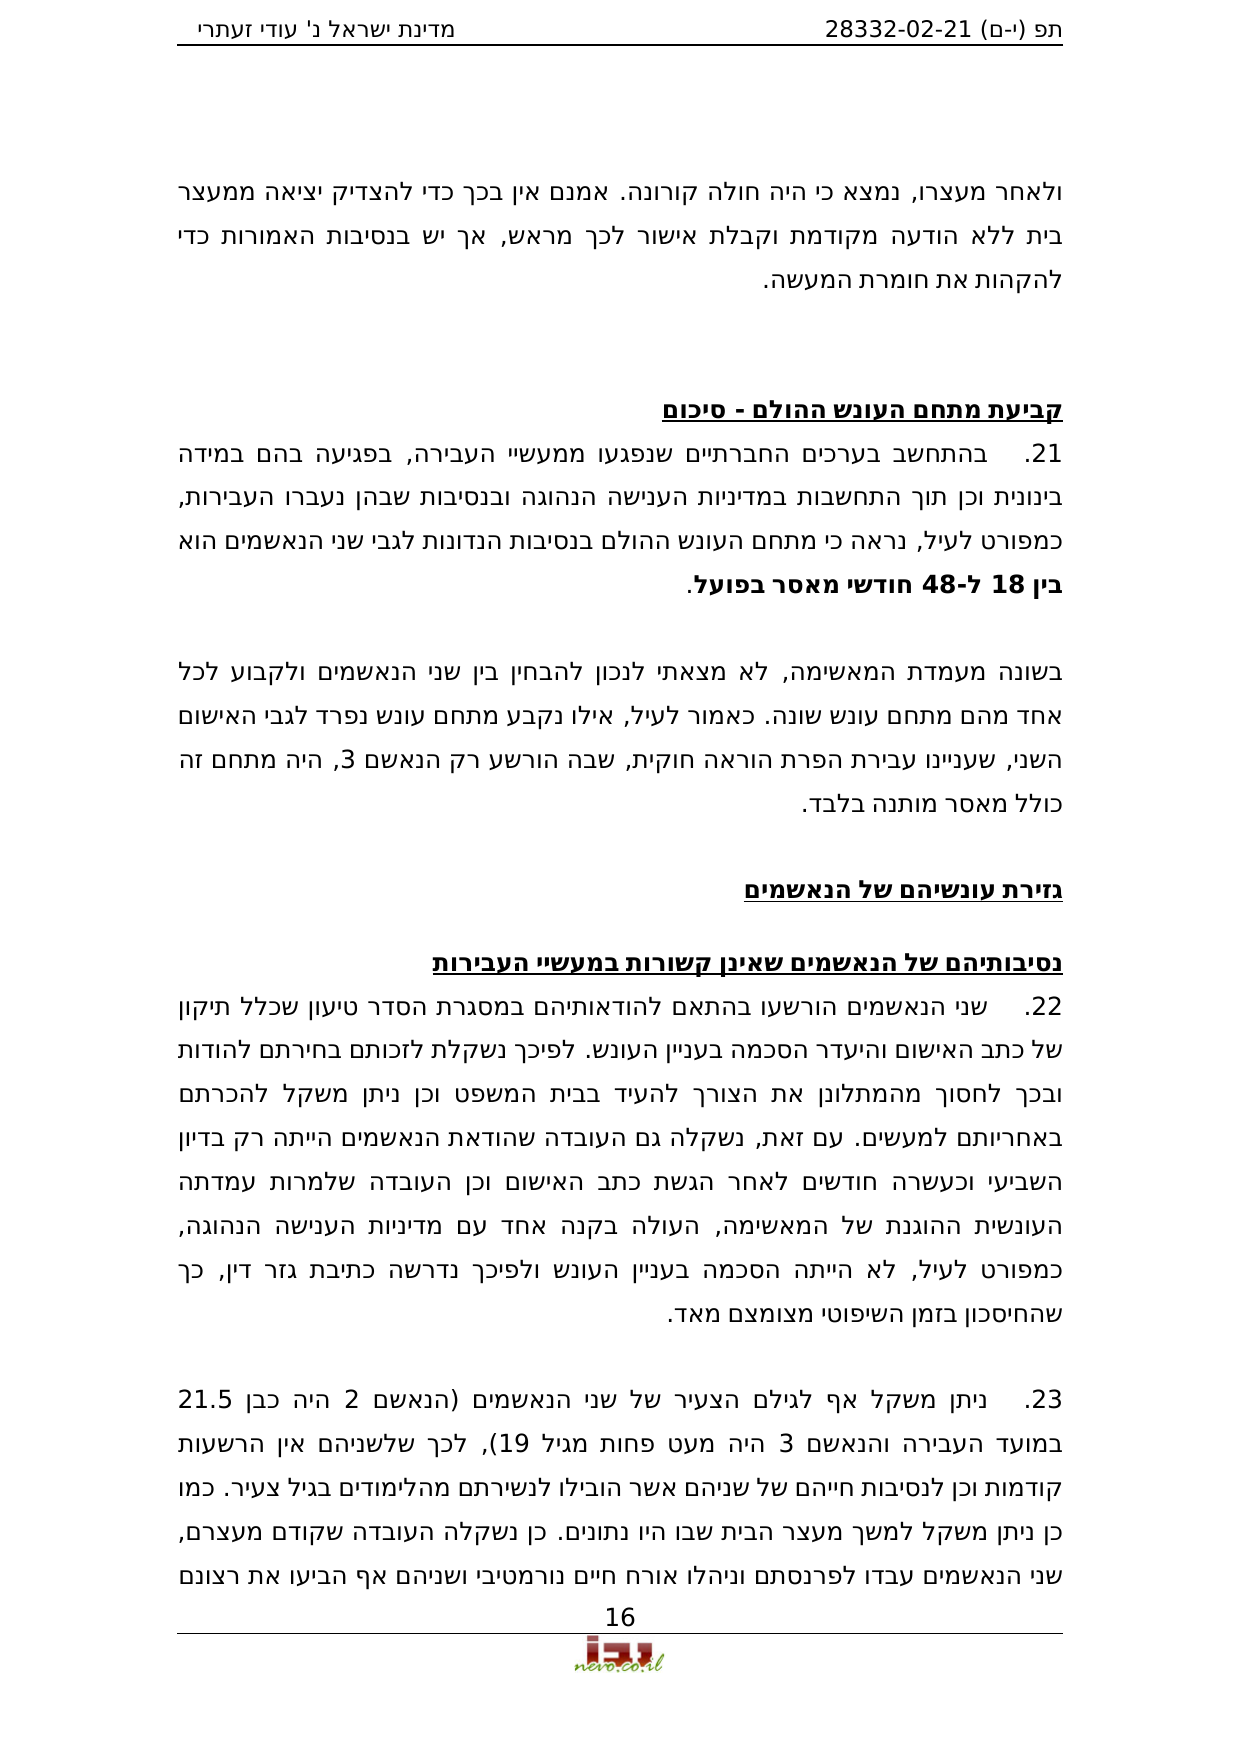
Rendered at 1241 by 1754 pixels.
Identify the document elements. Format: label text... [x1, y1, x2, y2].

text 21. בהתחשב בערכים החברתיים שנפגעו ממעשיי העבירה, בפגיעה בהם במידה בינונית וכן תוך התחשבות במדיניות הענישה הנהוגה ובנסיבות שבהן נעברו העבירות, כמפורט לעיל, נראה כי מתחם העונש ההולם בנסיבות הנדונות לגבי שני הנאשמים הוא בין 18 ל-48 חודשי מאסר בפועל. [177, 439, 1063, 599]
text 22. שני הנאשמים הורשעו בהתאם להודאותיהם במסגרת הסדר טיעון שכלל תיקון של כתב האישום והיעדר הסכמה בעניין העונש. לפיכך נשקלת לזכותם בחירתם להודות ובכך לחסוך מהמתלונן את הצורך להעיד בבית המשפט וכן ניתן משקל להכרתם באחריותם למעשים. עם זאת, נשקלה גם העובדה שהודאת הנאשמים הייתה רק בדיון השביעי וכעשרה חודשים לאחר הגשת כתב האישום וכן העובדה שלמרות עמדתה העונשית ההוגנת של המאשימה, העולה בקנה אחד עם מדיניות הענישה הנהוגה, כמפורט לעיל, לא הייתה הסכמה בעניין העונש ולפיכך נדרשה כתיבת גזר דין, כך שהחיסכון בזמן השיפוטי מצומצם מאד. [177, 992, 1063, 1328]
text גזירת עונשיהם של הנאשמים [177, 876, 1063, 905]
picture [574, 1635, 666, 1673]
text קביעת מתחם העונש ההולם - סיכום [177, 395, 1063, 424]
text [177, 1386, 1063, 1590]
text בשונה מעמדת המאשימה, לא מצאתי לנכון להבחין בין שני הנאשמים ולקבוע לכל אחד מהם מתחם עונש שונה. כאמור לעיל, אילו נקבע מתחם עונש נפרד לגבי האישום השני, שעניינו עבירת הפרת הוראה חוקית, שבה הורשע רק הנאשם 3, היה מתחם זה כולל מאסר מותנה בלבד. [177, 657, 1063, 818]
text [177, 177, 1063, 294]
text נסיבותיהם של הנאשמים שאינן קשורות במעשיי העבירות [177, 948, 1063, 977]
